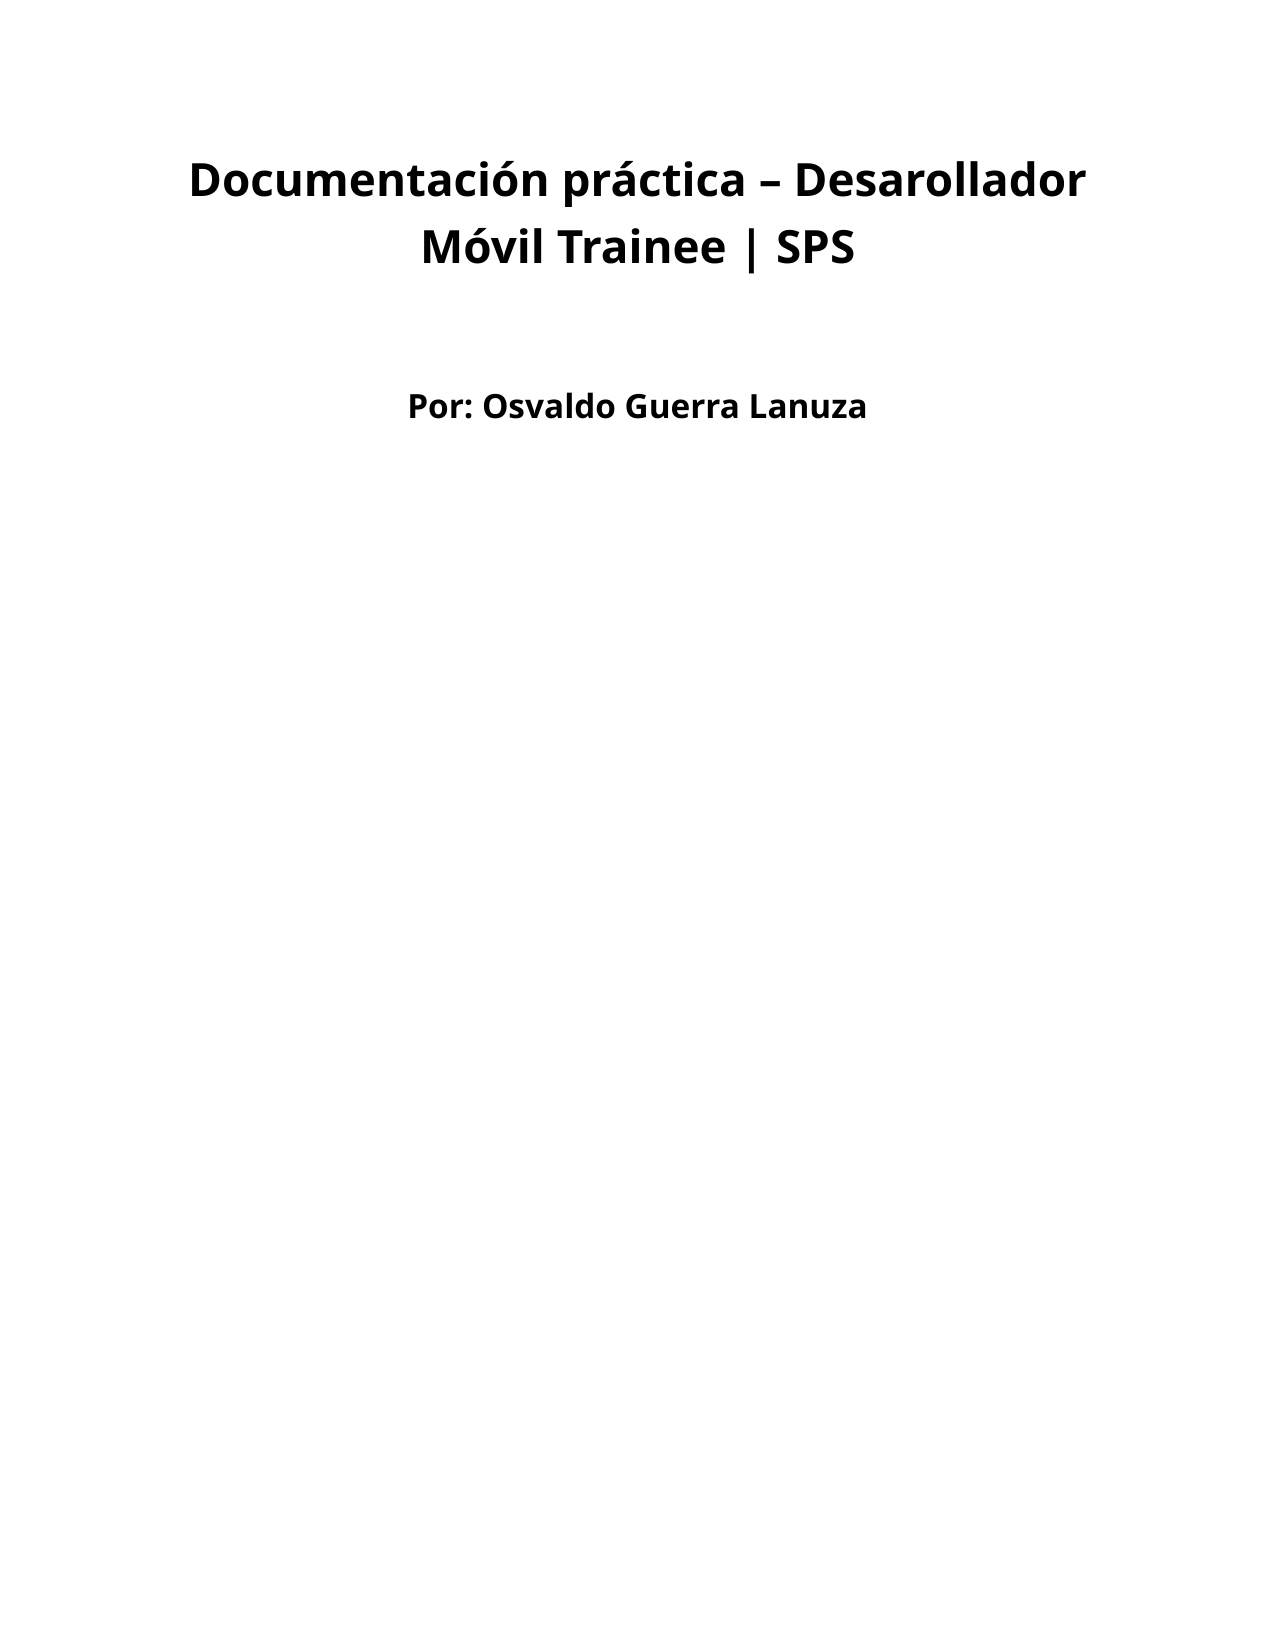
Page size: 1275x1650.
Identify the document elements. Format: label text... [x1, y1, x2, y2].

text Por: Osvaldo Guerra Lanuza [177, 383, 1098, 428]
text Documentación práctica – Desarollador Móvil Trainee | SPS [177, 148, 1098, 277]
